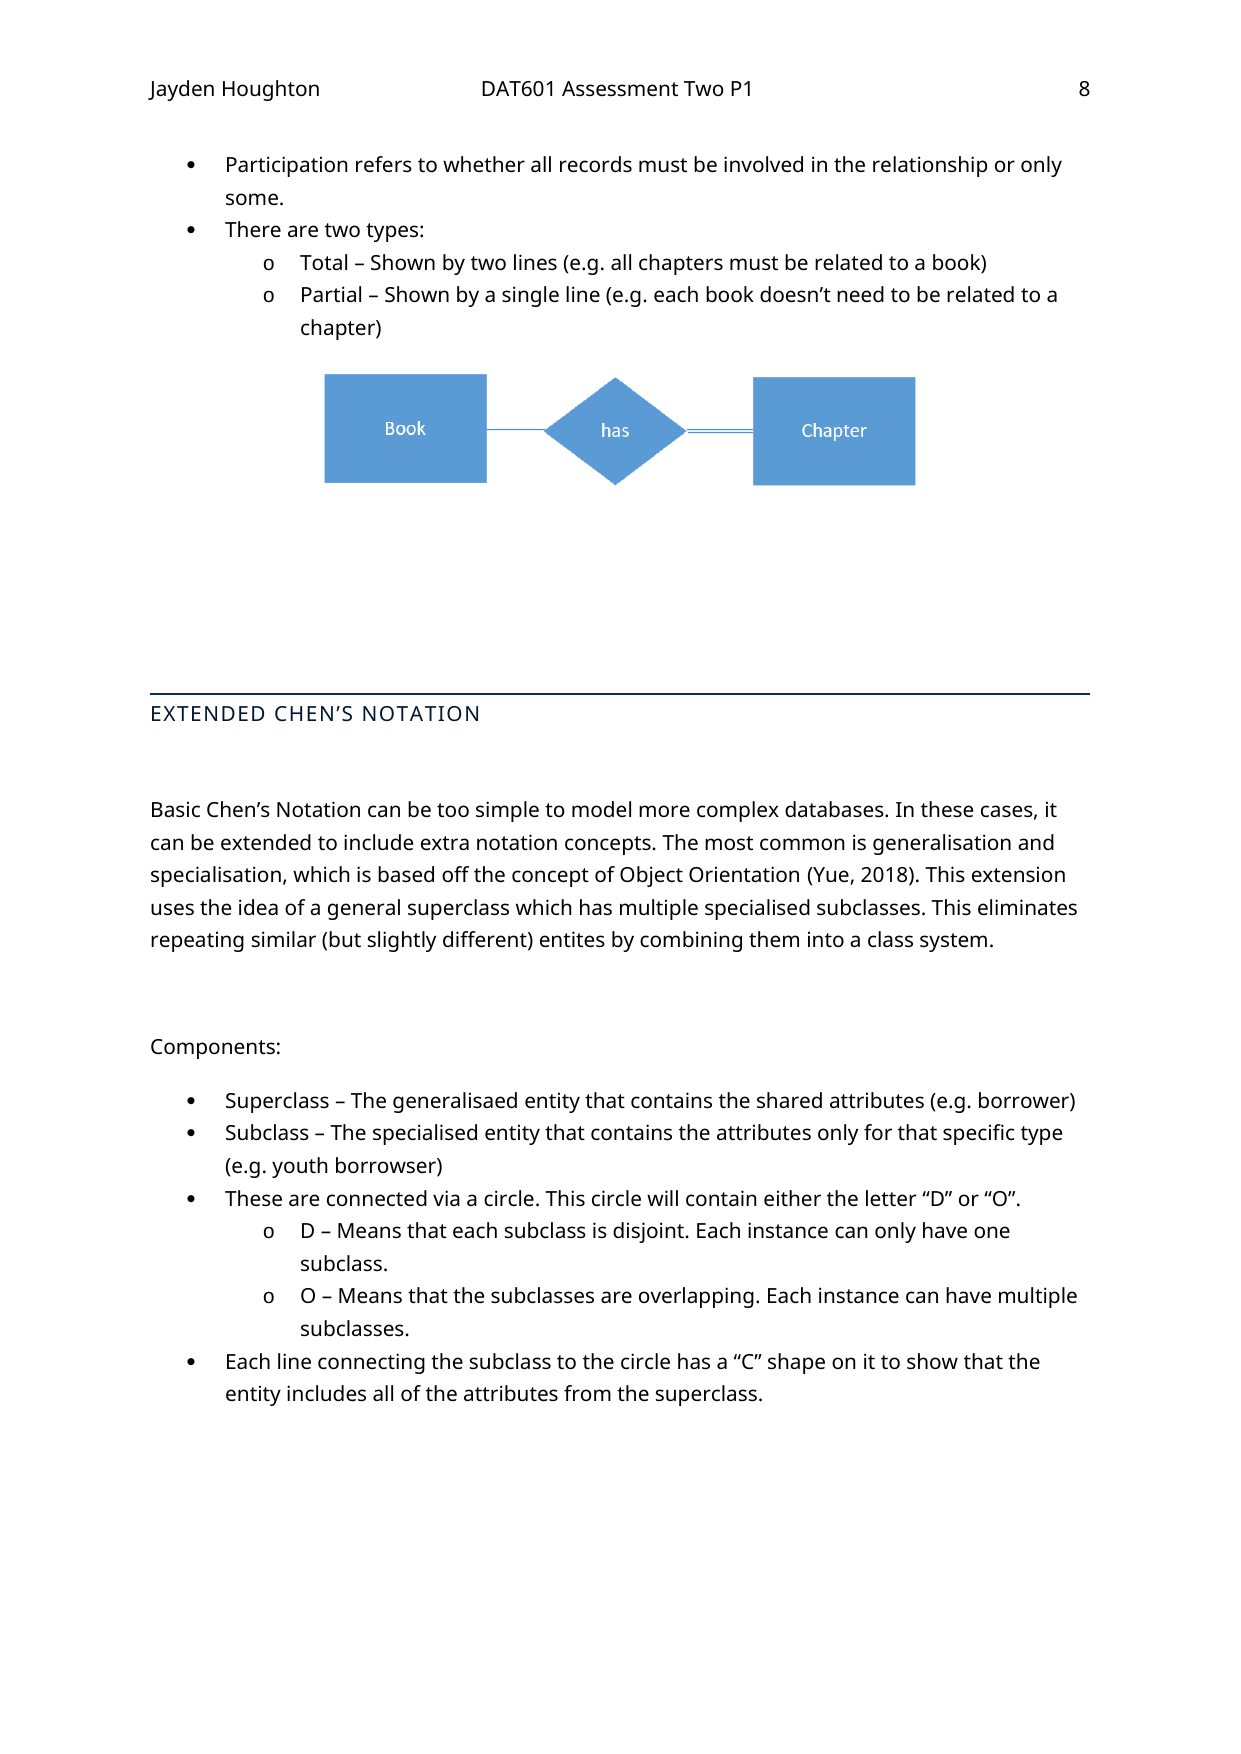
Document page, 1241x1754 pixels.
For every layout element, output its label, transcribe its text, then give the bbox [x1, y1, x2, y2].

list Subclass – The specialised entity that contains the attributes only for that specific type (e.g. youth borrowser) [187, 1118, 1090, 1179]
picture [312, 366, 928, 498]
list O – Means that the subclasses are overlapping. Each instance can have multiple subclasses. [262, 1282, 1090, 1343]
list Superclass – The generalisaed entity that contains the shared attributes (e.g. borrower) [187, 1086, 1090, 1114]
list Partial – Shown by a single line (e.g. each book doesn’t need to be related to a chapter) [262, 281, 1090, 342]
text Components: [150, 1032, 1090, 1061]
list Each line connecting the subclass to the circle has a “C” shape on it to show that the entity includes all of the attributes from the superclass. [187, 1347, 1090, 1408]
list Participation refers to whether all records must be involved in the relationship or only some. [187, 150, 1090, 211]
list There are two types: [187, 215, 1090, 244]
list D – Means that each subclass is disjoint. Each instance can only have one subclass. [262, 1216, 1090, 1277]
text Basic Chen’s Notation can be too simple to model more complex databases. In these cases, it can be extended to include extra notation concepts. The most common is generalisation and specialisation, which is based off the concept of Object Orientation . This extension uses the idea of a general superclass which has multiple specialised subclasses. This eliminates repeating similar (but slightly different) entites by combining them into a class system. [150, 795, 1090, 954]
list Total – Shown by two lines (e.g. all chapters must be related to a book) [262, 248, 1090, 276]
subtitle Extended Chen’s Notation [150, 695, 1090, 727]
list These are connected via a circle. This circle will contain either the letter “D” or “O”. [187, 1184, 1090, 1212]
